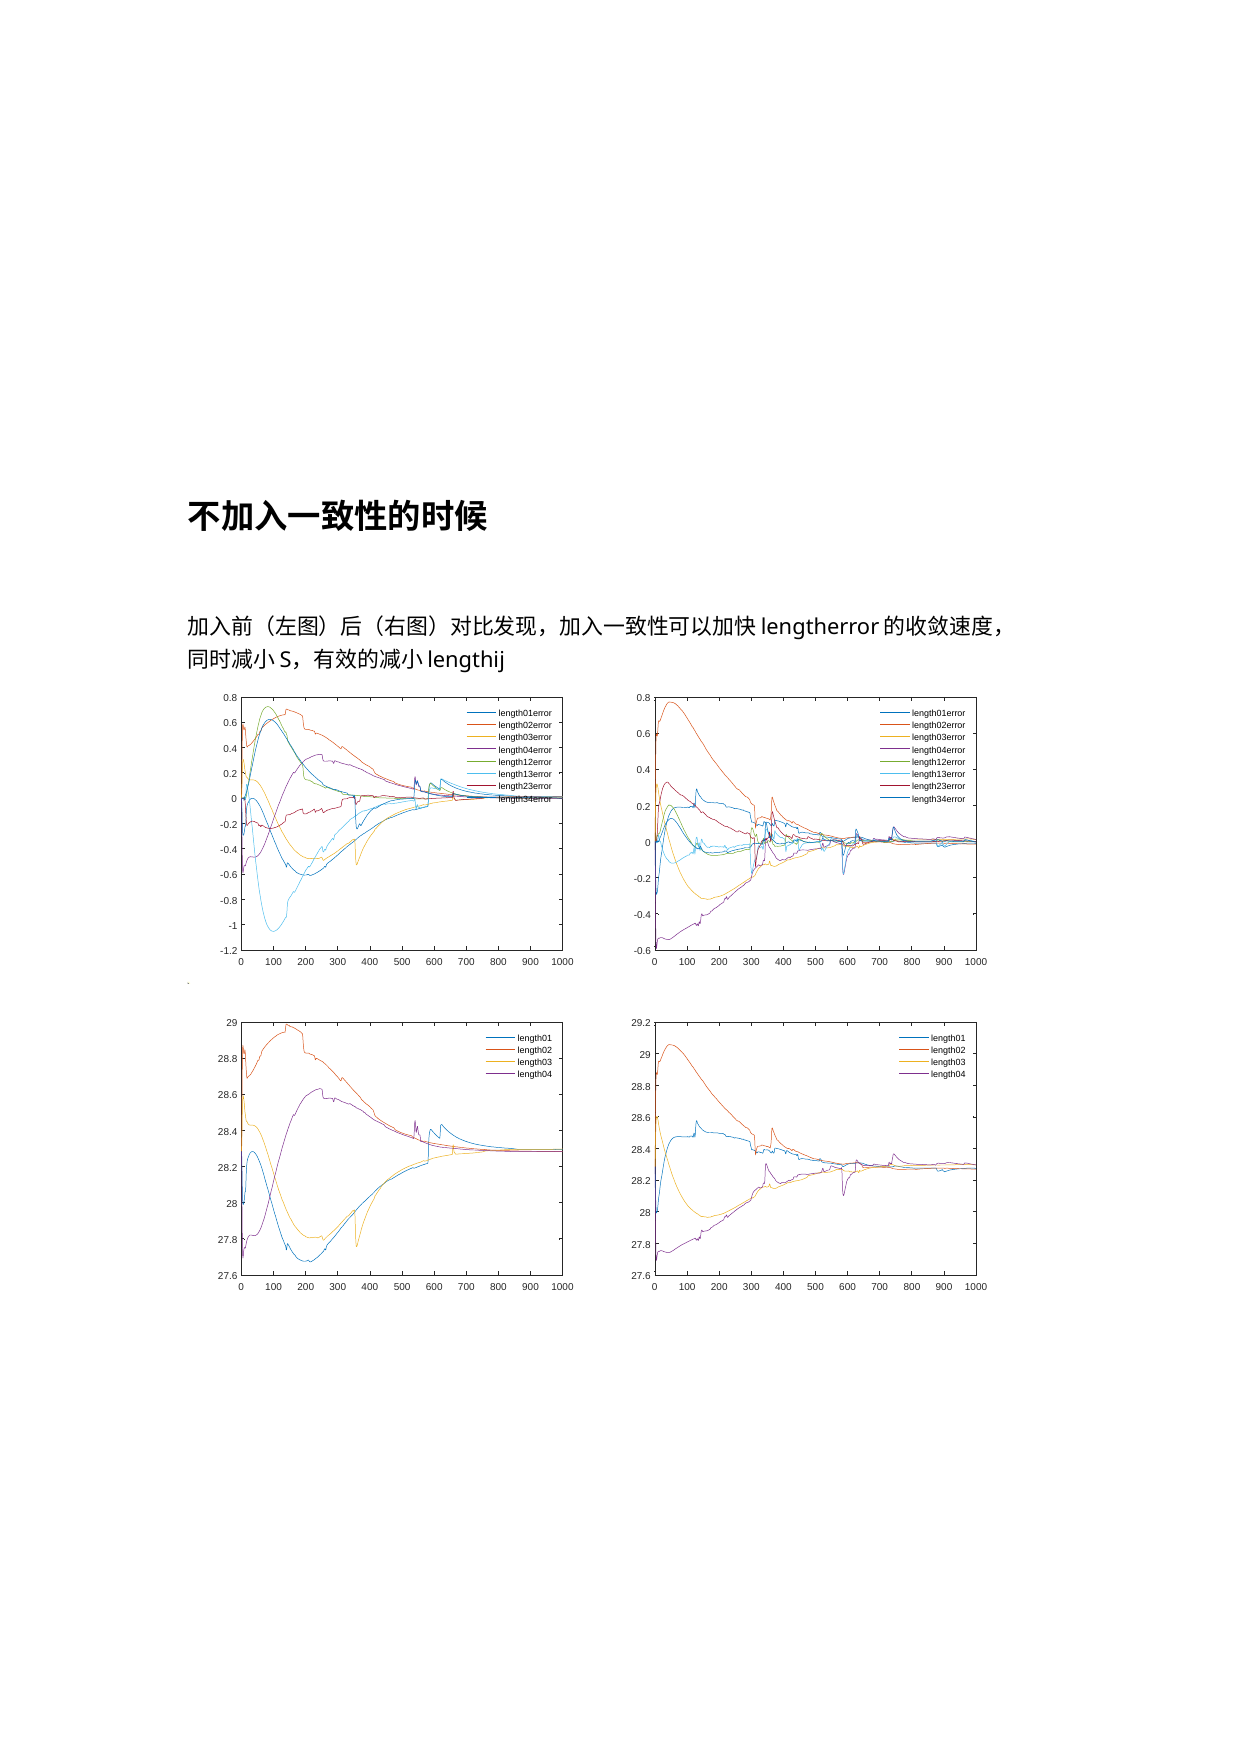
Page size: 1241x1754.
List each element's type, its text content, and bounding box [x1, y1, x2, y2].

text 加入前（左图）后（右图）对比发现，加入一致性可以加快lengtherror的收敛速度， [187, 609, 1053, 641]
subtitle 不加入一致性的时候 [187, 482, 1053, 547]
text 同时减小S，有效的减小lengthij [187, 641, 1053, 674]
